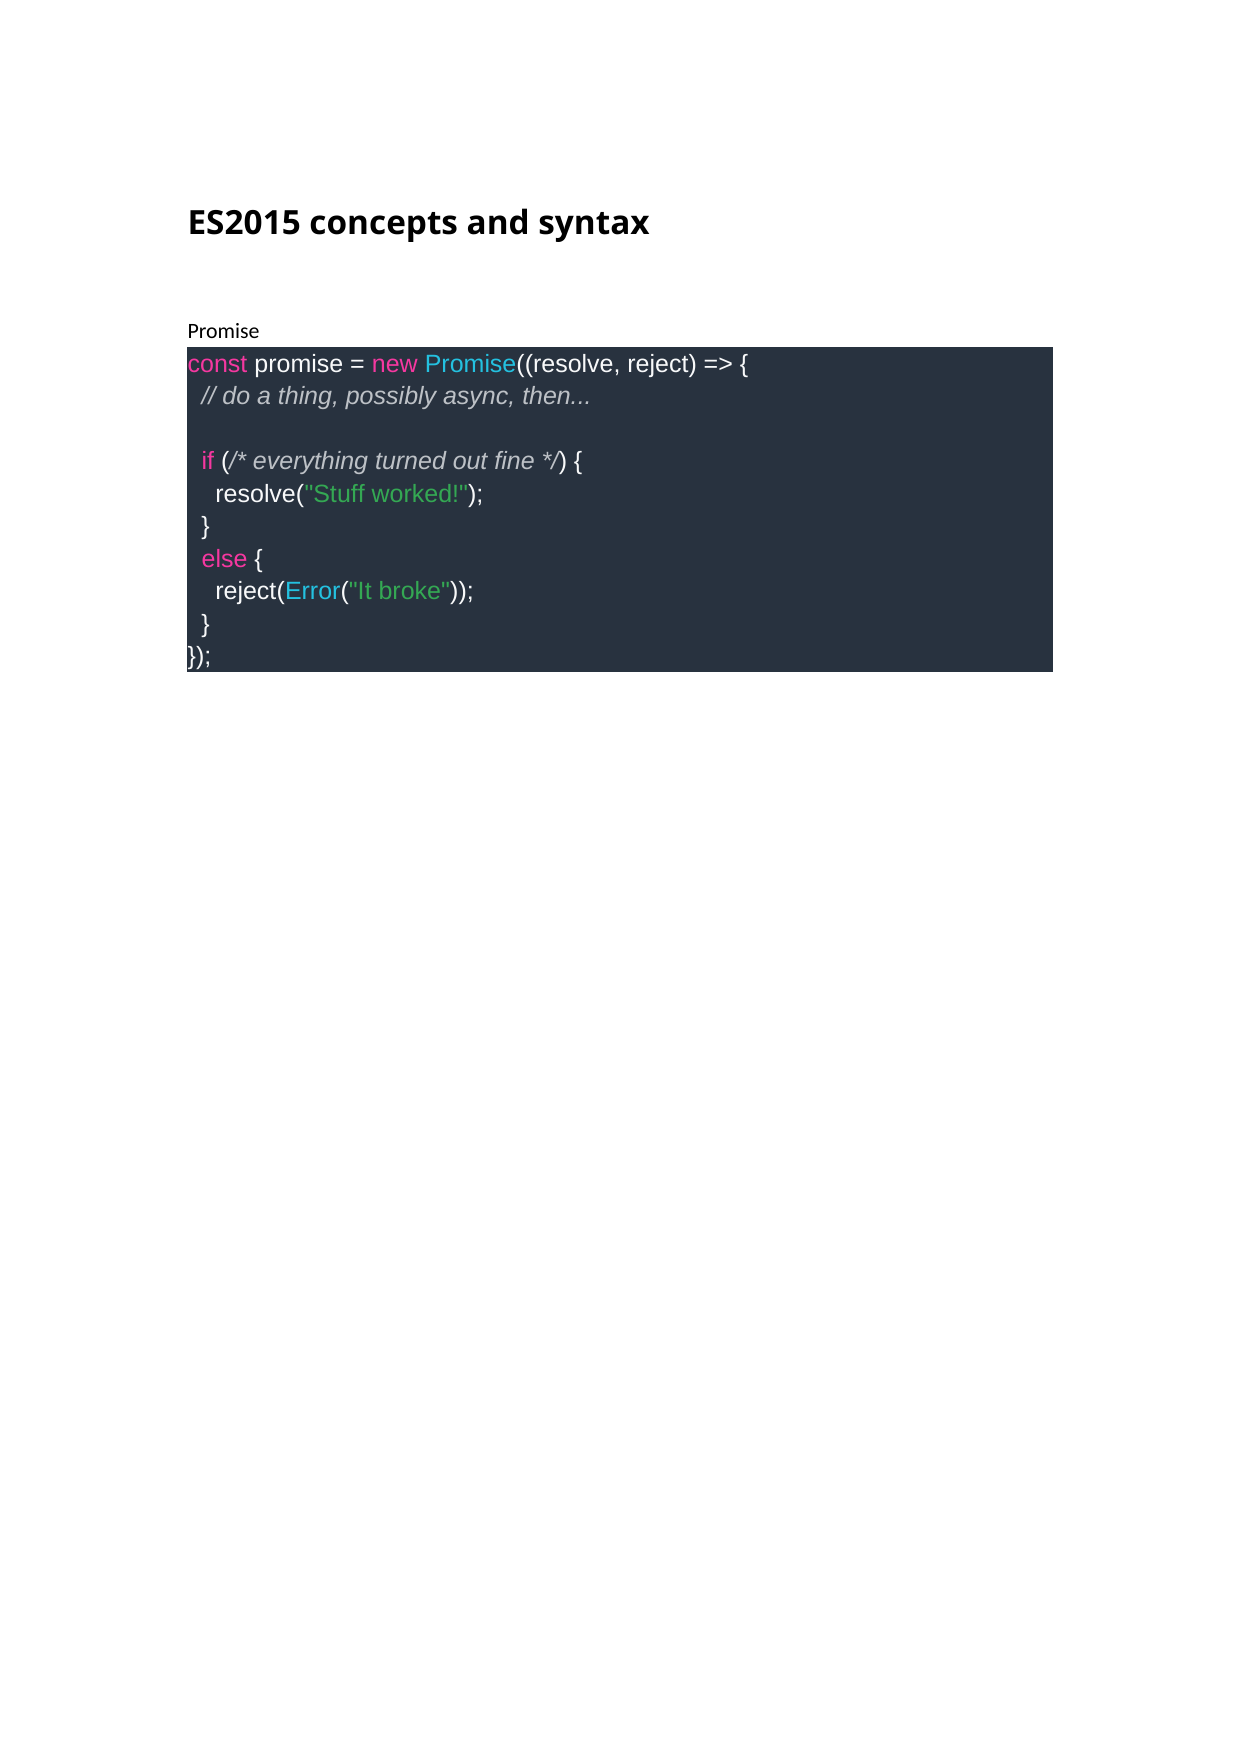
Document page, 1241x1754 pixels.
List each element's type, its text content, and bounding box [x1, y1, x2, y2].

text if (/* everything turned out fine */) { [187, 444, 1053, 477]
text // do a thing, possibly async, then... [187, 379, 1053, 412]
text else { [187, 542, 1053, 574]
text Promise [187, 314, 1053, 347]
subtitle ES2015 concepts and syntax [187, 189, 1053, 254]
text reject(Error("It broke")); [187, 574, 1053, 607]
text } [187, 509, 1053, 542]
text } [187, 607, 1053, 639]
text }); [187, 639, 1053, 672]
text resolve("Stuff worked!"); [187, 477, 1053, 509]
text const promise = new Promise((resolve, reject) => { [187, 347, 1053, 379]
